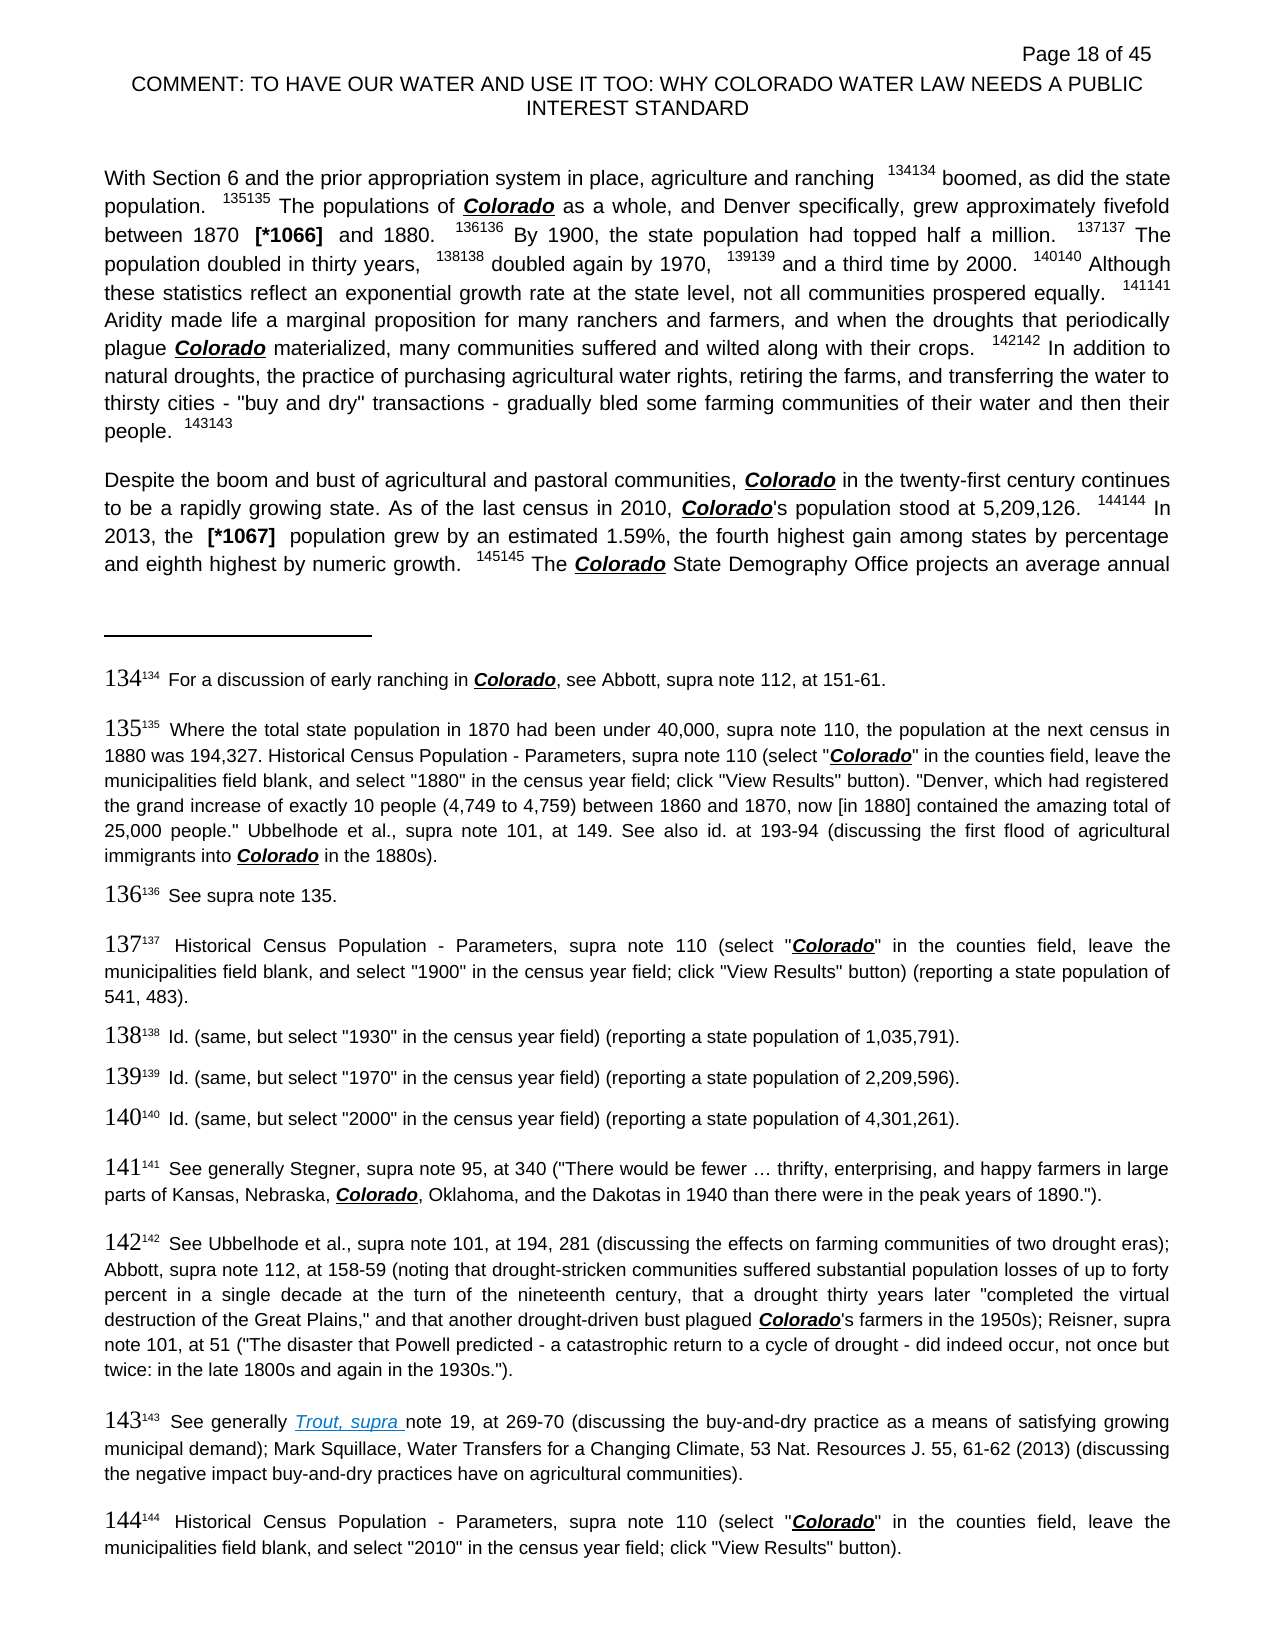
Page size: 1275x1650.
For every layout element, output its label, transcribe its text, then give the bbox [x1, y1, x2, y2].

text Despite the boom and bust of agricultural and pastoral communities, Colorado in the twenty-first century continues to be a rapidly growing state. As of the last census in 2010, Colorado's population stood at 5,209,126. 144 In 2013, the [*1067] population grew by an estimated 1.59%, the fourth highest gain among states by percentage and eighth highest by numeric growth. 145 The Colorado State Demography Office projects an average annual growth rate of between 1.5% and 1.7% through 2030. 146 By 2050, demographers predict Colorado's population will reach somewhere between 8.6 and 10 million people. 147 [104, 465, 1171, 576]
text With Section 6 and the prior appropriation system in place, agriculture and ranching 134 boomed, as did the state population. 135 The populations of Colorado as a whole, and Denver specifically, grew approximately fivefold between 1870 [*1066] and 1880. 136 By 1900, the state population had topped half a million. 137 The population doubled in thirty years, 138 doubled again by 1970, 139 and a third time by 2000. 140 Although these statistics reflect an exponential growth rate at the state level, not all communities prospered equally. 141 Aridity made life a marginal proposition for many ranchers and farmers, and when the droughts that periodically plague Colorado materialized, many communities suffered and wilted along with their crops. 142 In addition to natural droughts, the practice of purchasing agricultural water rights, retiring the farms, and transferring the water to thirsty cities - "buy and dry" transactions - gradually bled some farming communities of their water and then their people. 143 [104, 161, 1171, 444]
